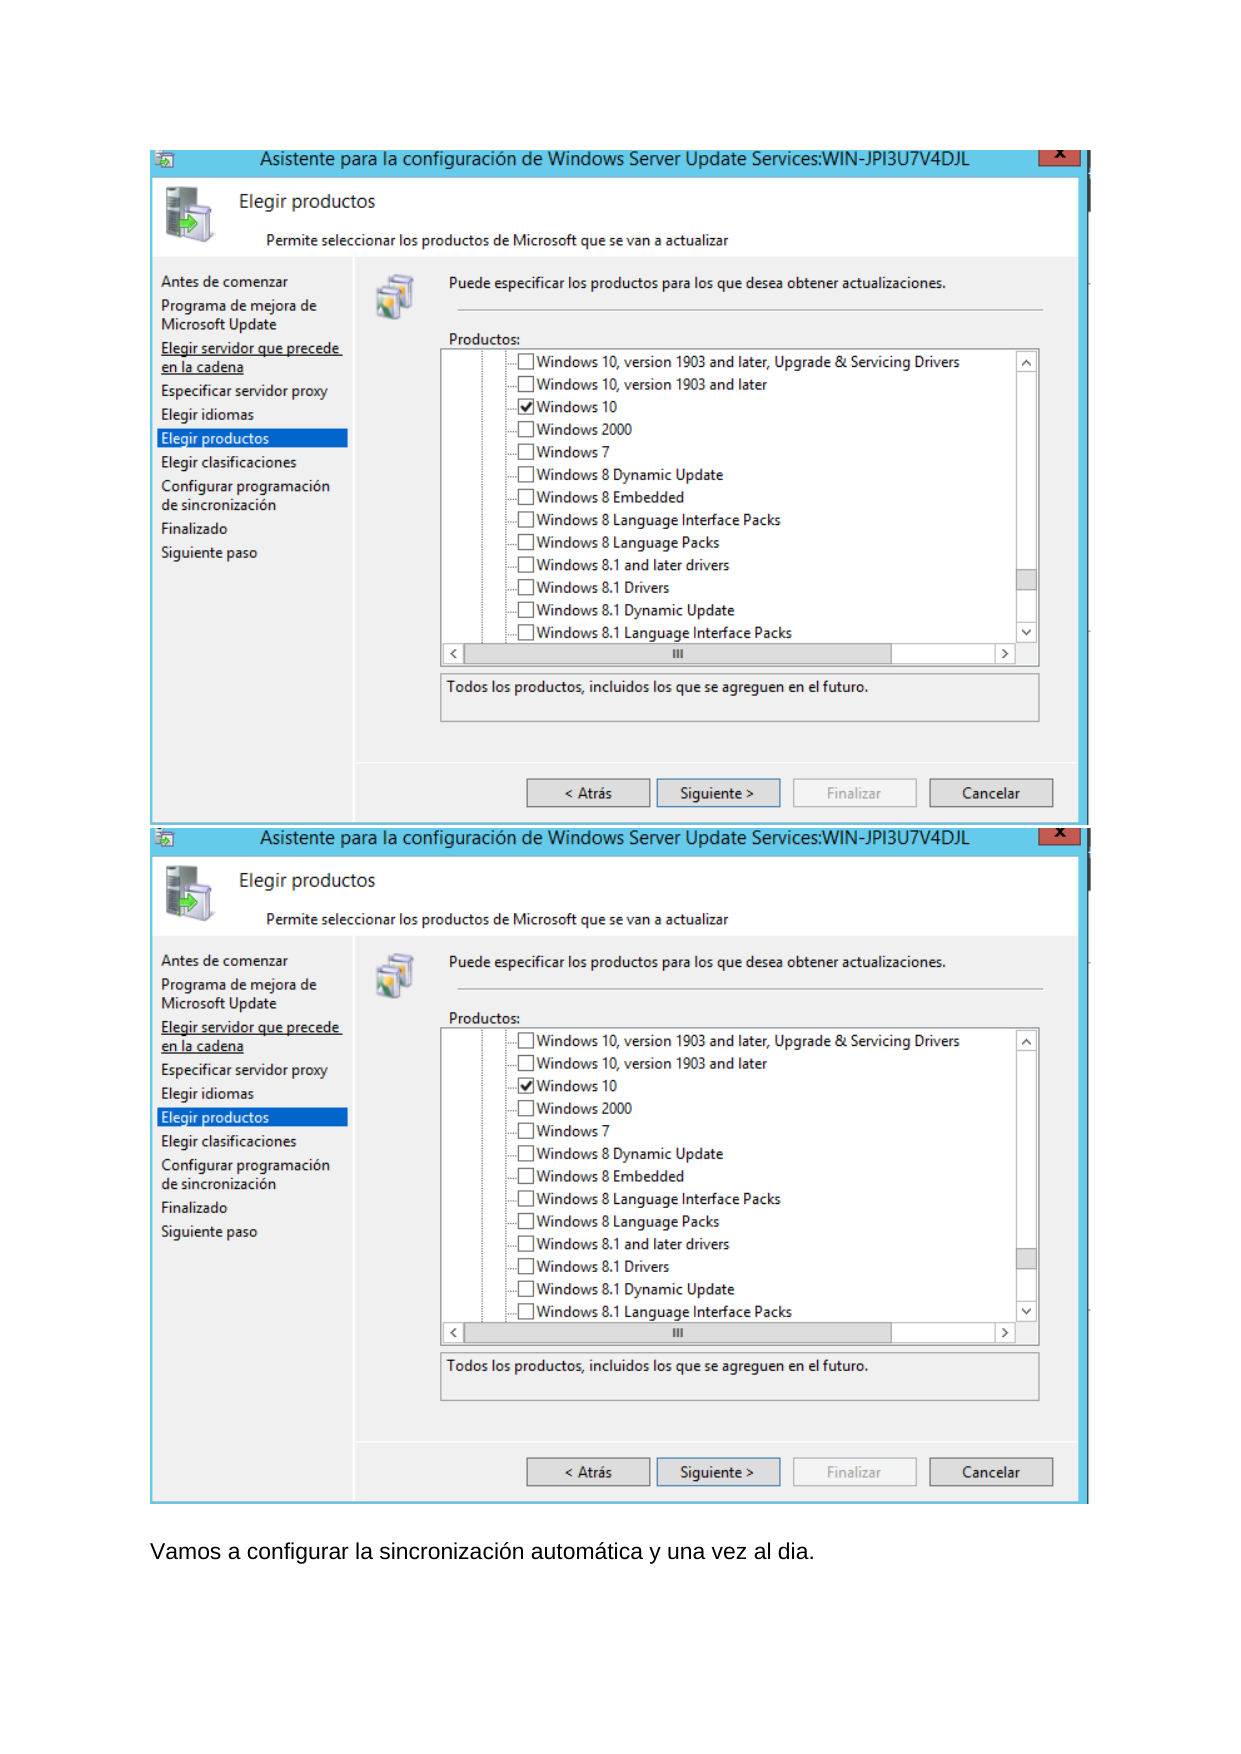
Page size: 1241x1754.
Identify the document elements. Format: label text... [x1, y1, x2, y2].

picture [150, 828, 1091, 1504]
picture [150, 150, 1091, 825]
text Vamos a configurar la sincronización automática y una vez al dia. [150, 1538, 1090, 1564]
